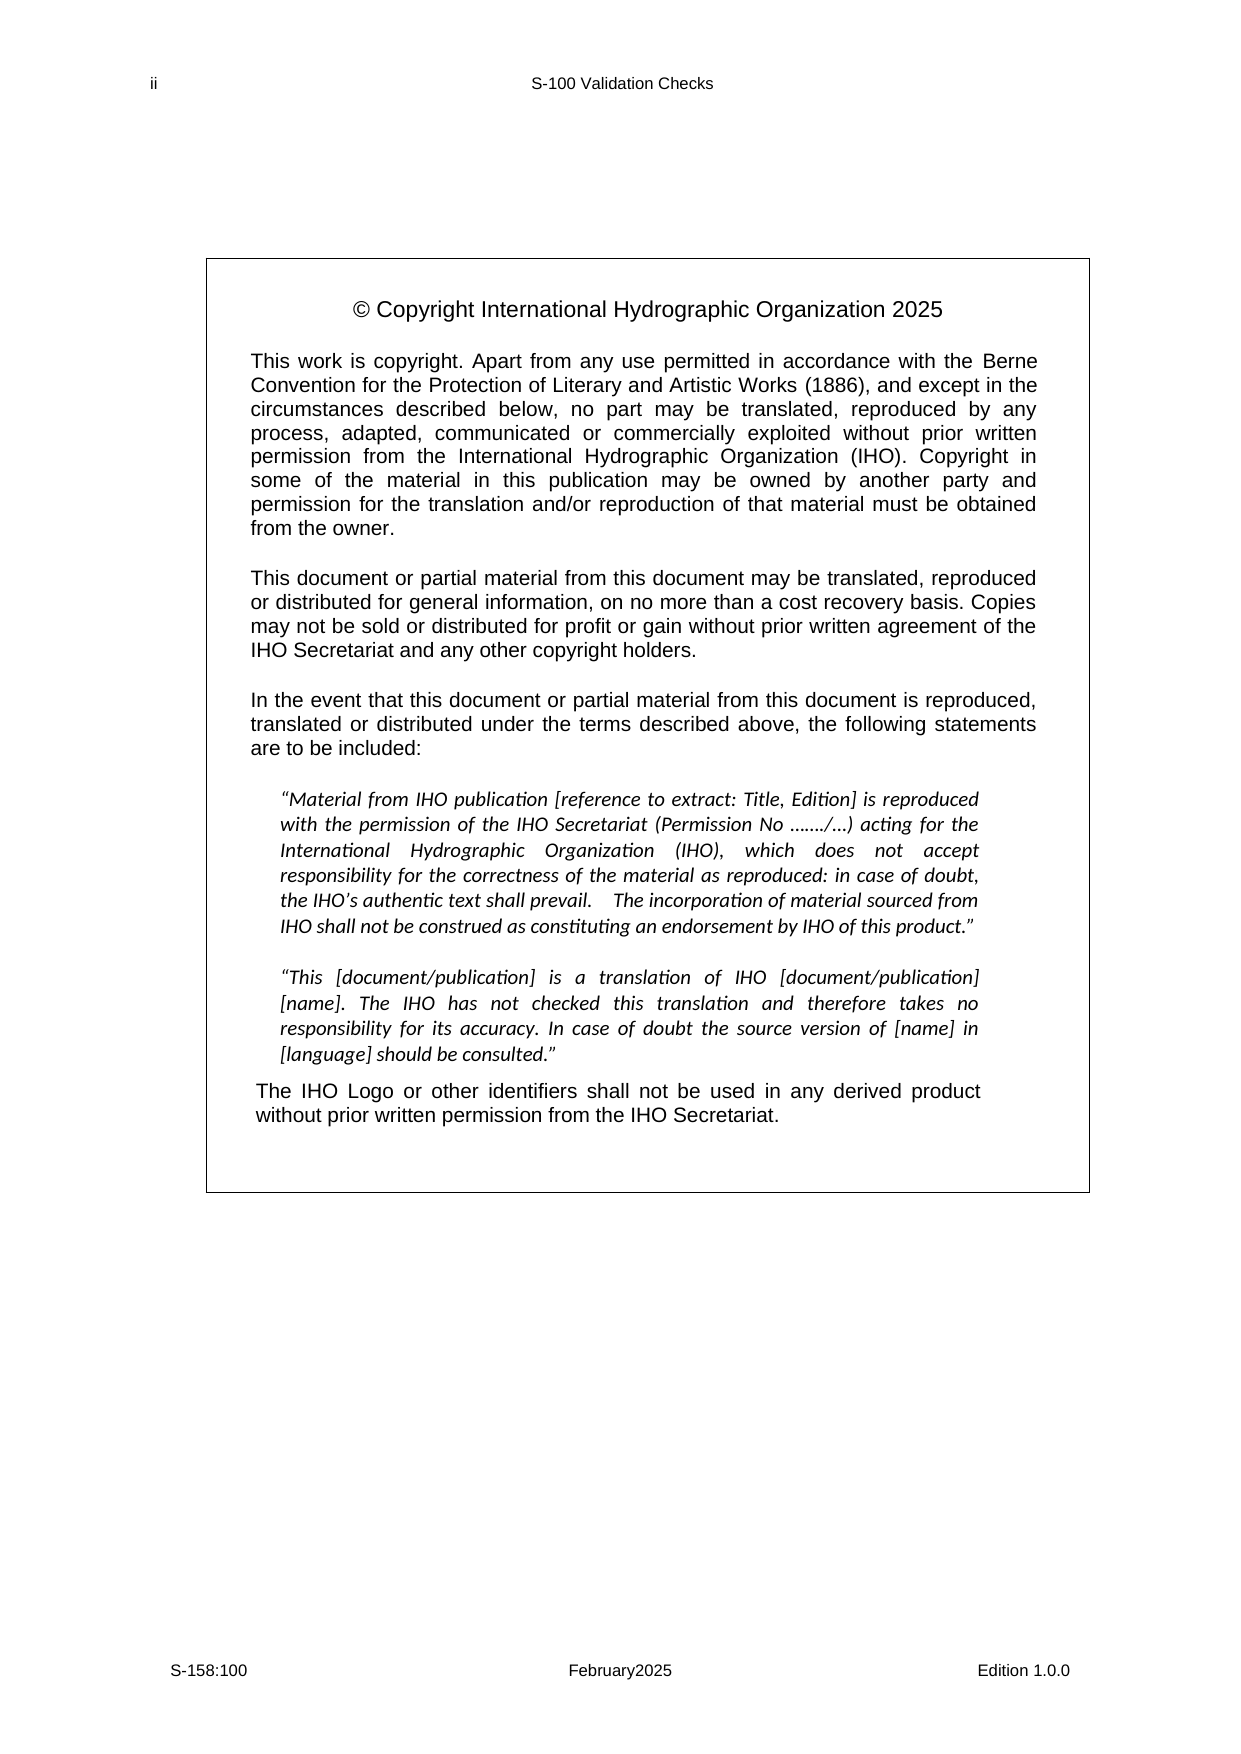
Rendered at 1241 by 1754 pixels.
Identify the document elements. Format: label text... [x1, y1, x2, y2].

table_cell This document or partial material from this document may be translated, reproduced or distributed for general information, on no more than a cost recovery basis. Copies may not be sold or distributed for profit or gain without prior written agreement of the IHO Secretariat and any other copyright holders. [207, 554, 1089, 674]
table_cell In the event that this document or partial material from this document is reproduced, translated or distributed under the terms described above, the following statements are to be included: [207, 676, 1089, 772]
table_cell “Material from IHO publication [reference to extract: Title, Edition] is reproduced with the permission of the IHO Secretariat (Permission No ……./…) acting for the International Hydrographic Organization (IHO), which does not accept responsibility for the correctness of the material as reproduced: in case of doubt, the IHO’s authentic text shall prevail. The incorporation of material sourced from IHO shall not be construed as constituting an endorsement by IHO of this product.” [207, 774, 1089, 951]
table_header © Copyright International Hydrographic Organization 2025 [207, 259, 1089, 335]
table_cell “This [document/publication] is a translation of IHO [document/publication] [name]. The IHO has not checked this translation and therefore takes no responsibility for its accuracy. In case of doubt the source version of [name] in [language] should be consulted.” The IHO Logo or other identifiers shall not be used in any derived product without prior written permission from the IHO Secretariat. [207, 952, 1089, 1192]
table_cell This work is copyright. Apart from any use permitted in accordance with the Berne Convention for the Protection of Literary and Artistic Works (1886), and except in the circumstances described below, no part may be translated, reproduced by any process, adapted, communicated or commercially exploited without prior written permission from the International Hydrographic Organization (IHO). Copyright in some of the material in this publication may be owned by another party and permission for the translation and/or reproduction of that material must be obtained from the owner. [207, 336, 1089, 553]
